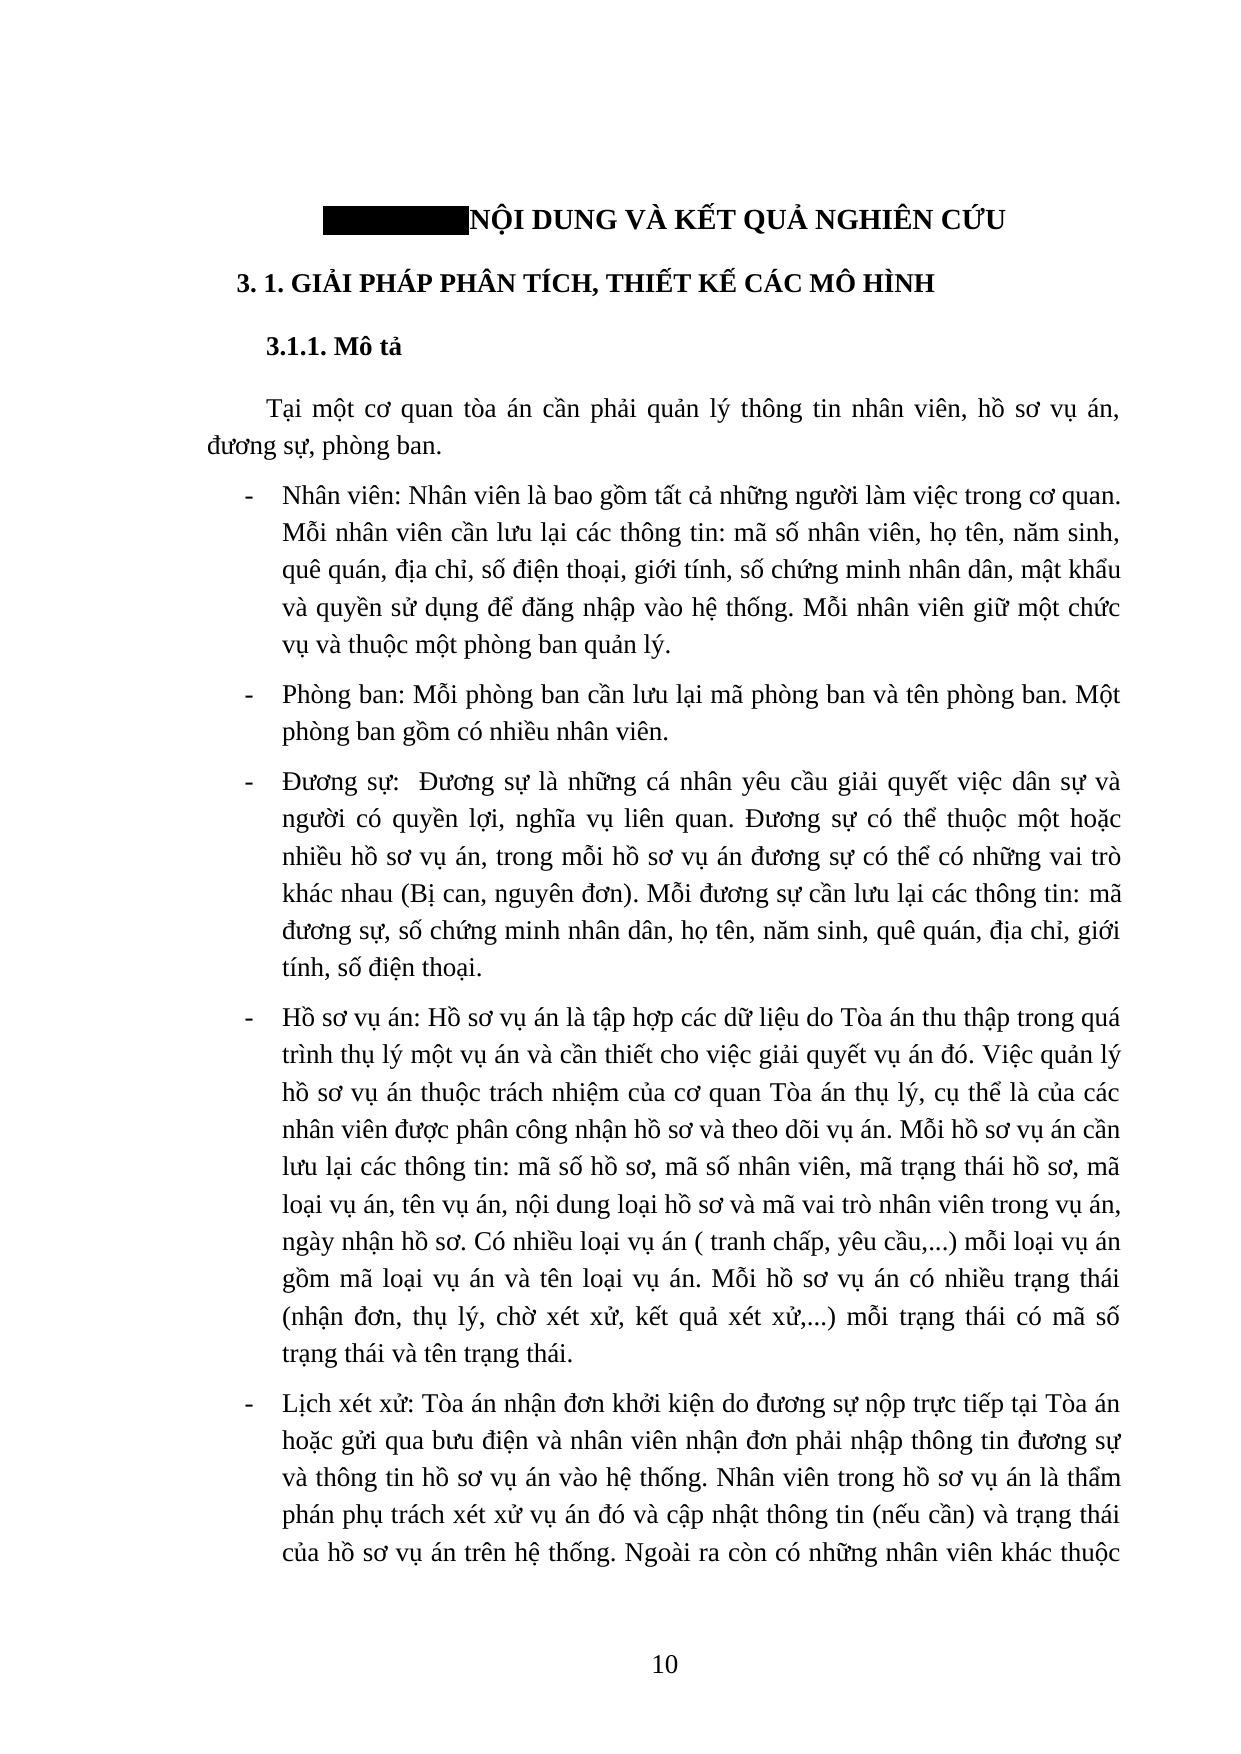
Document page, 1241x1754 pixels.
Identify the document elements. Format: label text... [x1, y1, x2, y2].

text GIẢI PHÁP PHÂN TÍCH, THIẾT KẾ CÁC MÔ HÌNH [236, 267, 1122, 298]
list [244, 1387, 1122, 1567]
text Tại một cơ quan tòa án cần phải quản lý thông tin nhân viên, hồ sơ vụ án, đương sự, phòng ban. [207, 392, 1122, 460]
list Phòng ban: Mỗi phòng ban cần lưu lại mã phòng ban và tên phòng ban. Một phòng ban gồm có nhiều nhân viên. [244, 678, 1122, 746]
text Mô tả [266, 330, 1122, 361]
list Nhân viên: Nhân viên là bao gồm tất cả những người làm việc trong cơ quan. Mỗi nhân viên cần lưu lại các thông tin: mã số nhân viên, họ tên, năm sinh, quê quán, địa chỉ, số điện thoại, giới tính, số chứng minh nhân dân, mật khẩu và quyền sử dụng để đăng nhập vào hệ thống. Mỗi nhân viên giữ một chức vụ và thuộc một phòng ban quản lý. [244, 479, 1122, 659]
list Hồ sơ vụ án: Hồ sơ vụ án là tập hợp các dữ liệu do Tòa án thu thập trong quá trình thụ lý một vụ án và cần thiết cho việc giải quyết vụ án đó. Việc quản lý hồ sơ vụ án thuộc trách nhiệm của cơ quan Tòa án thụ lý, cụ thể là của các nhân viên được phân công nhận hồ sơ và theo dõi vụ án. Mỗi hồ sơ vụ án cần lưu lại các thông tin: mã số hồ sơ, mã số nhân viên, mã trạng thái hồ sơ, mã loại vụ án, tên vụ án, nội dung loại hồ sơ và mã vai trò nhân viên trong vụ án, ngày nhận hồ sơ. Có nhiều loại vụ án ( tranh chấp, yêu cầu,...) mỗi loại vụ án gồm mã loại vụ án và tên loại vụ án. Mỗi hồ sơ vụ án có nhiều trạng thái (nhận đơn, thụ lý, chờ xét xử, kết quả xét xử,...) mỗi trạng thái có mã số trạng thái và tên trạng thái. [244, 1001, 1122, 1368]
list Đương sự: Đương sự là những cá nhân yêu cầu giải quyết việc dân sự và người có quyền lợi, nghĩa vụ liên quan. Đương sự có thể thuộc một hoặc nhiều hồ sơ vụ án, trong mỗi hồ sơ vụ án đương sự có thể có những vai trò khác nhau (Bị can, nguyên đơn). Mỗi đương sự cần lưu lại các thông tin: mã đương sự, số chứng minh nhân dân, họ tên, năm sinh, quê quán, địa chỉ, giới tính, số điện thoại. [244, 765, 1122, 983]
text NỘI DUNG VÀ KẾT QUẢ NGHIÊN CỨU [207, 202, 1122, 236]
